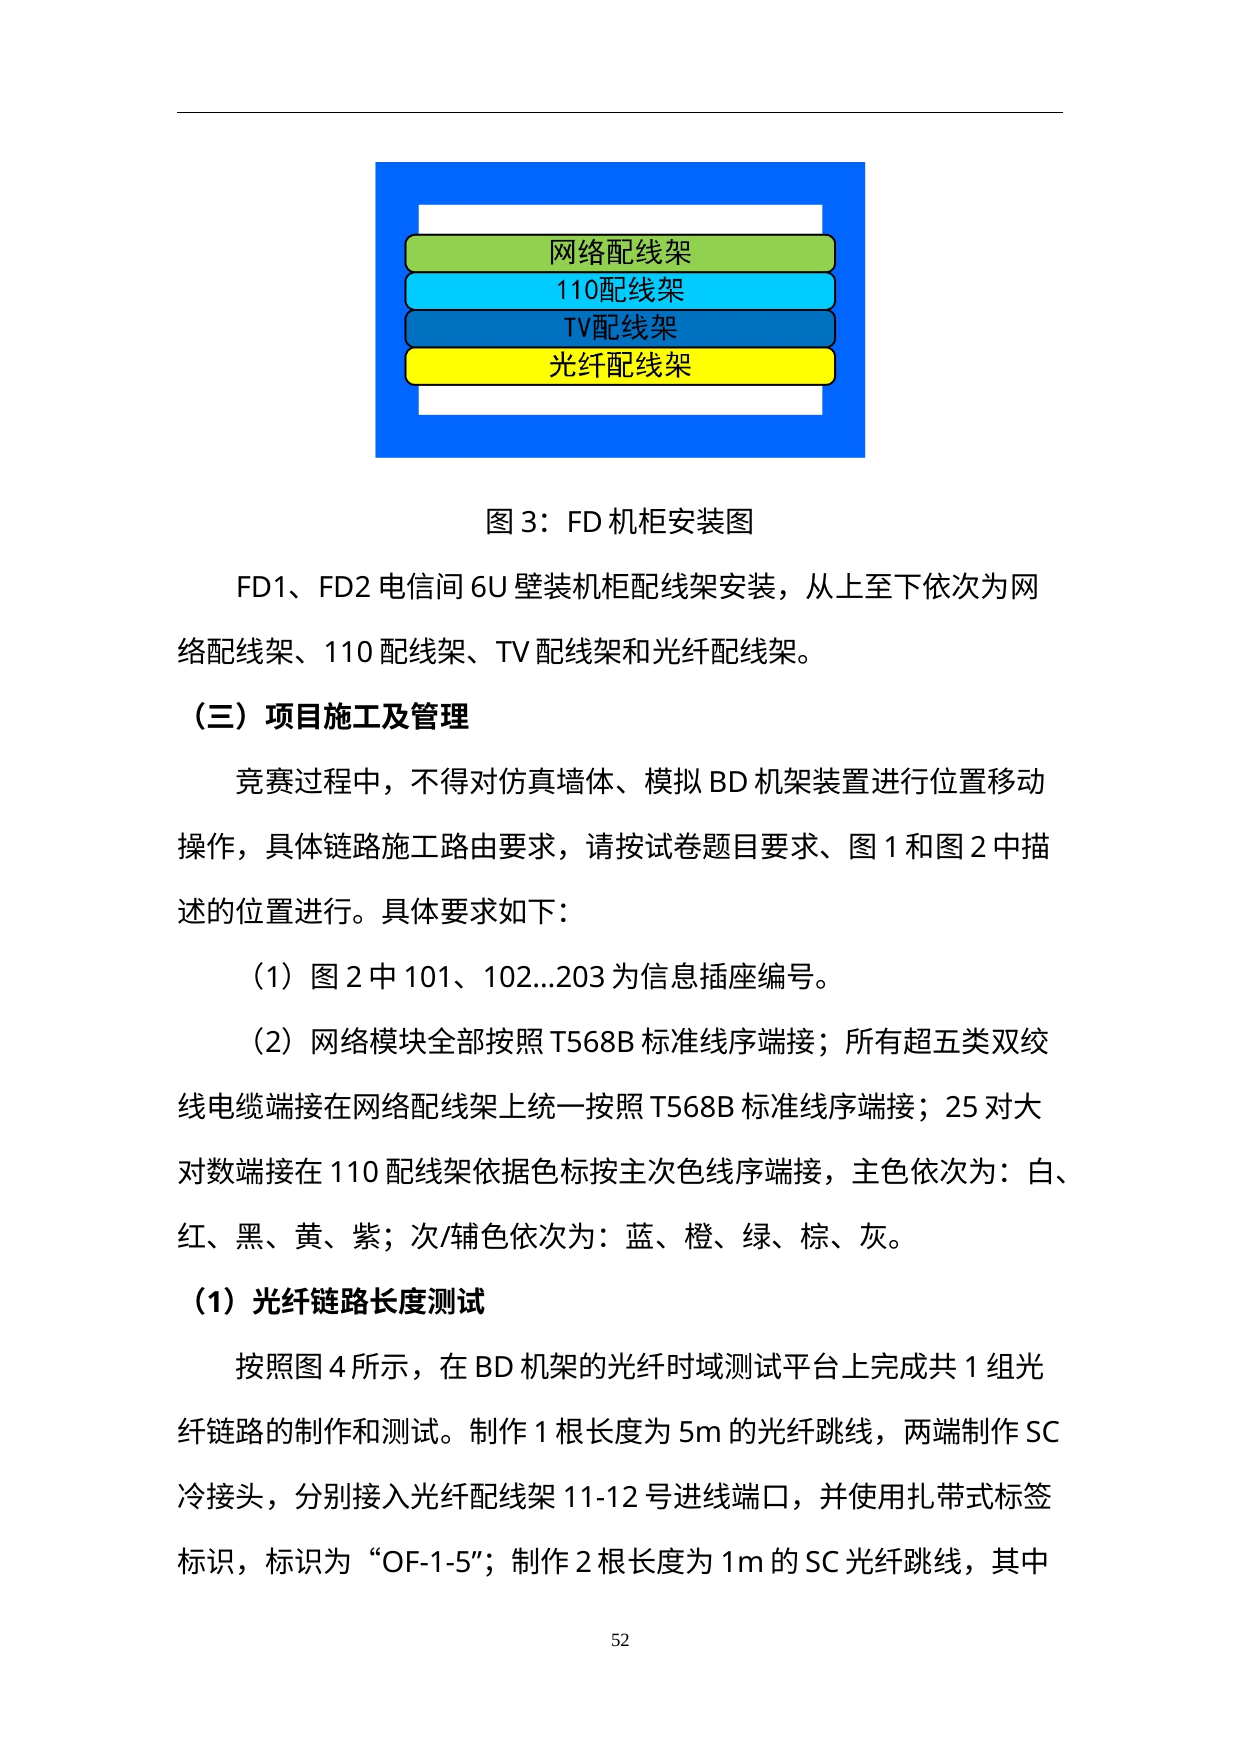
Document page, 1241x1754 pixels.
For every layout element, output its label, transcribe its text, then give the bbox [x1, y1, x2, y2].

text （三）项目施工及管理 [177, 682, 1063, 747]
picture [374, 162, 866, 458]
text 竞赛过程中，不得对仿真墙体、模拟BD机架装置进行位置移动操作，具体链路施工路由要求，请按试卷题目要求、图1和图2中描述的位置进行。具体要求如下： [177, 747, 1063, 942]
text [177, 1332, 1063, 1592]
text FD1、FD2电信间6U壁装机柜配线架安装，从上至下依次为网络配线架、110配线架、TV配线架和光纤配线架。 [177, 552, 1063, 682]
text （1）图2中101、102…203为信息插座编号。 [177, 942, 1063, 1007]
text （1）光纤链路长度测试 [177, 1267, 1063, 1332]
text 图3：FD机柜安装图 [177, 487, 1063, 552]
text （2）网络模块全部按照T568B标准线序端接；所有超五类双绞线电缆端接在网络配线架上统一按照T568B标准线序端接；25对大对数端接在110配线架依据色标按主次色线序端接，主色依次为：白、红、黑、黄、紫；次/辅色依次为：蓝、橙、绿、棕、灰。 [177, 1007, 1063, 1267]
